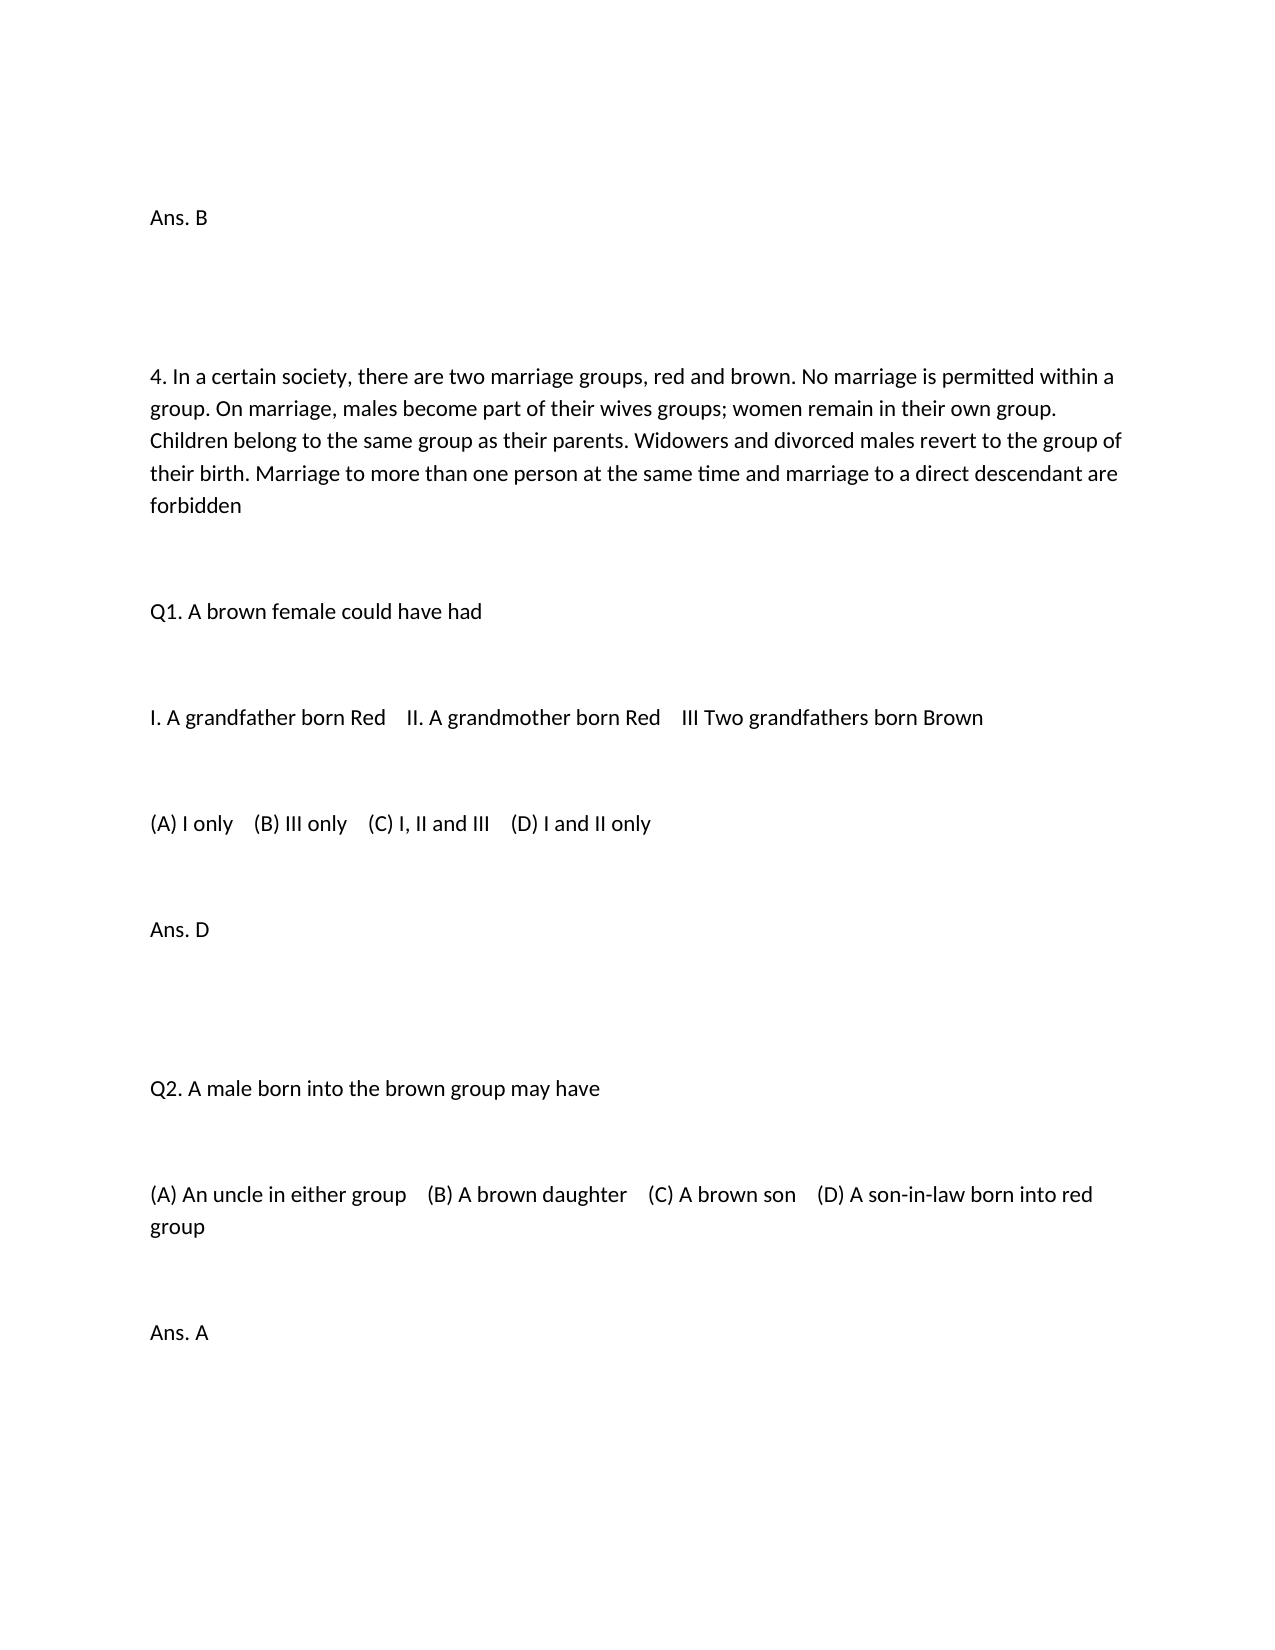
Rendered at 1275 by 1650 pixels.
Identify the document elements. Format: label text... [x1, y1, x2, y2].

text I. A grandfather born Red II. A grandmother born Red III Two grandfathers born Brown [150, 703, 1125, 731]
text Ans. B [150, 203, 1125, 231]
text Ans. A [150, 1318, 1125, 1346]
text (A) An uncle in either group (B) A brown daughter (C) A brown son (D) A son-in-law born into red group [150, 1180, 1125, 1240]
text Ans. D [150, 915, 1125, 943]
text Q2. A male born into the brown group may have [150, 1074, 1125, 1102]
text Q1. A brown female could have had [150, 597, 1125, 625]
text 4. In a certain society, there are two marriage groups, red and brown. No marriage is permitted within a group. On marriage, males become part of their wives groups; women remain in their own group. Children belong to the same group as their parents. Widowers and divorced males revert to the group of their birth. Marriage to more than one person at the same time and marriage to a direct descendant are forbidden [150, 362, 1125, 519]
text (A) I only (B) III only (C) I, II and III (D) I and II only [150, 809, 1125, 837]
